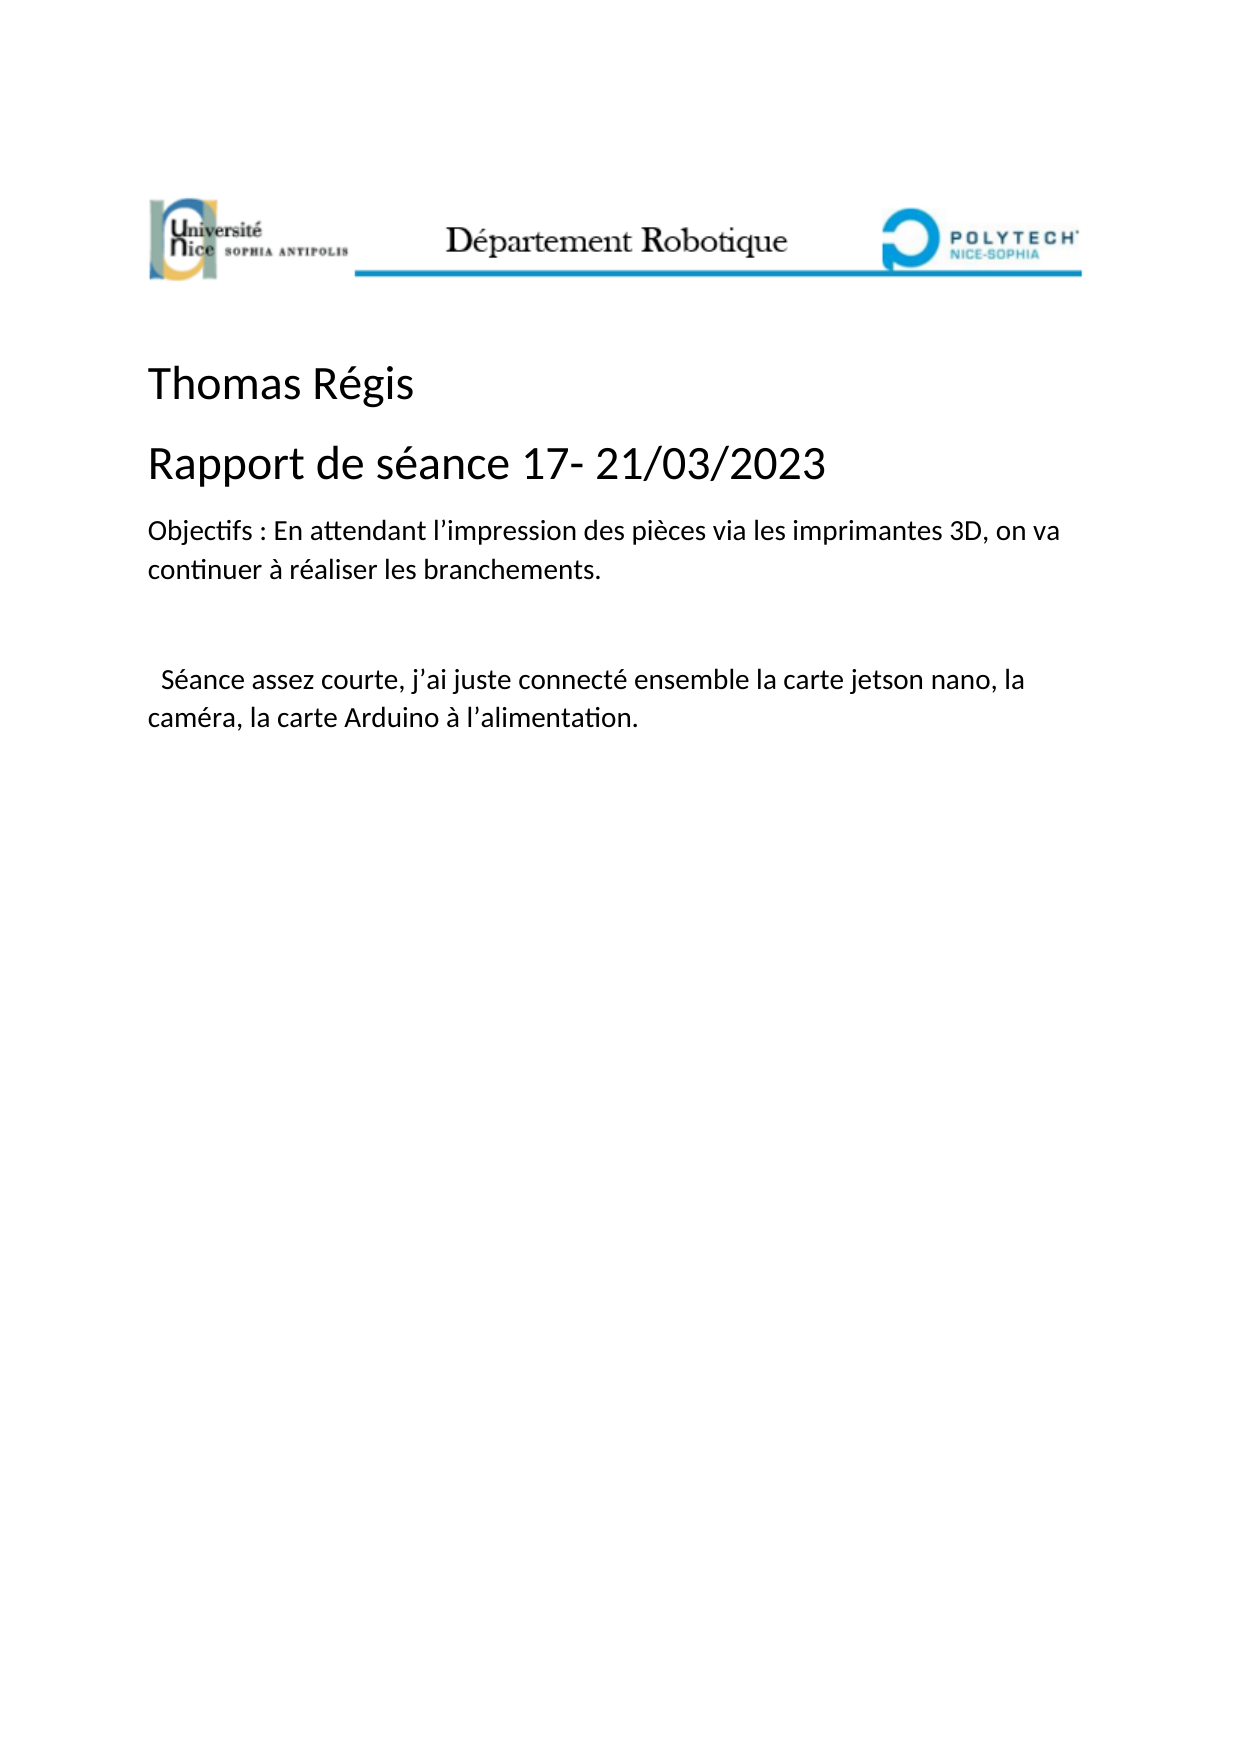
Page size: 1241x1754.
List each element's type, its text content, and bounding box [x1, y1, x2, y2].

text Séance assez courte, j’ai juste connecté ensemble la carte jetson nano, la caméra, la carte Arduino à l’alimentation. [148, 661, 1093, 735]
text Objectifs : En attendant l’impression des pièces via les imprimantes 3D, on va continuer à réaliser les branchements. [148, 512, 1093, 586]
picture [147, 194, 1088, 287]
text Thomas Régis [148, 353, 1093, 411]
text Rapport de séance 17- 21/03/2023 [148, 432, 1093, 491]
